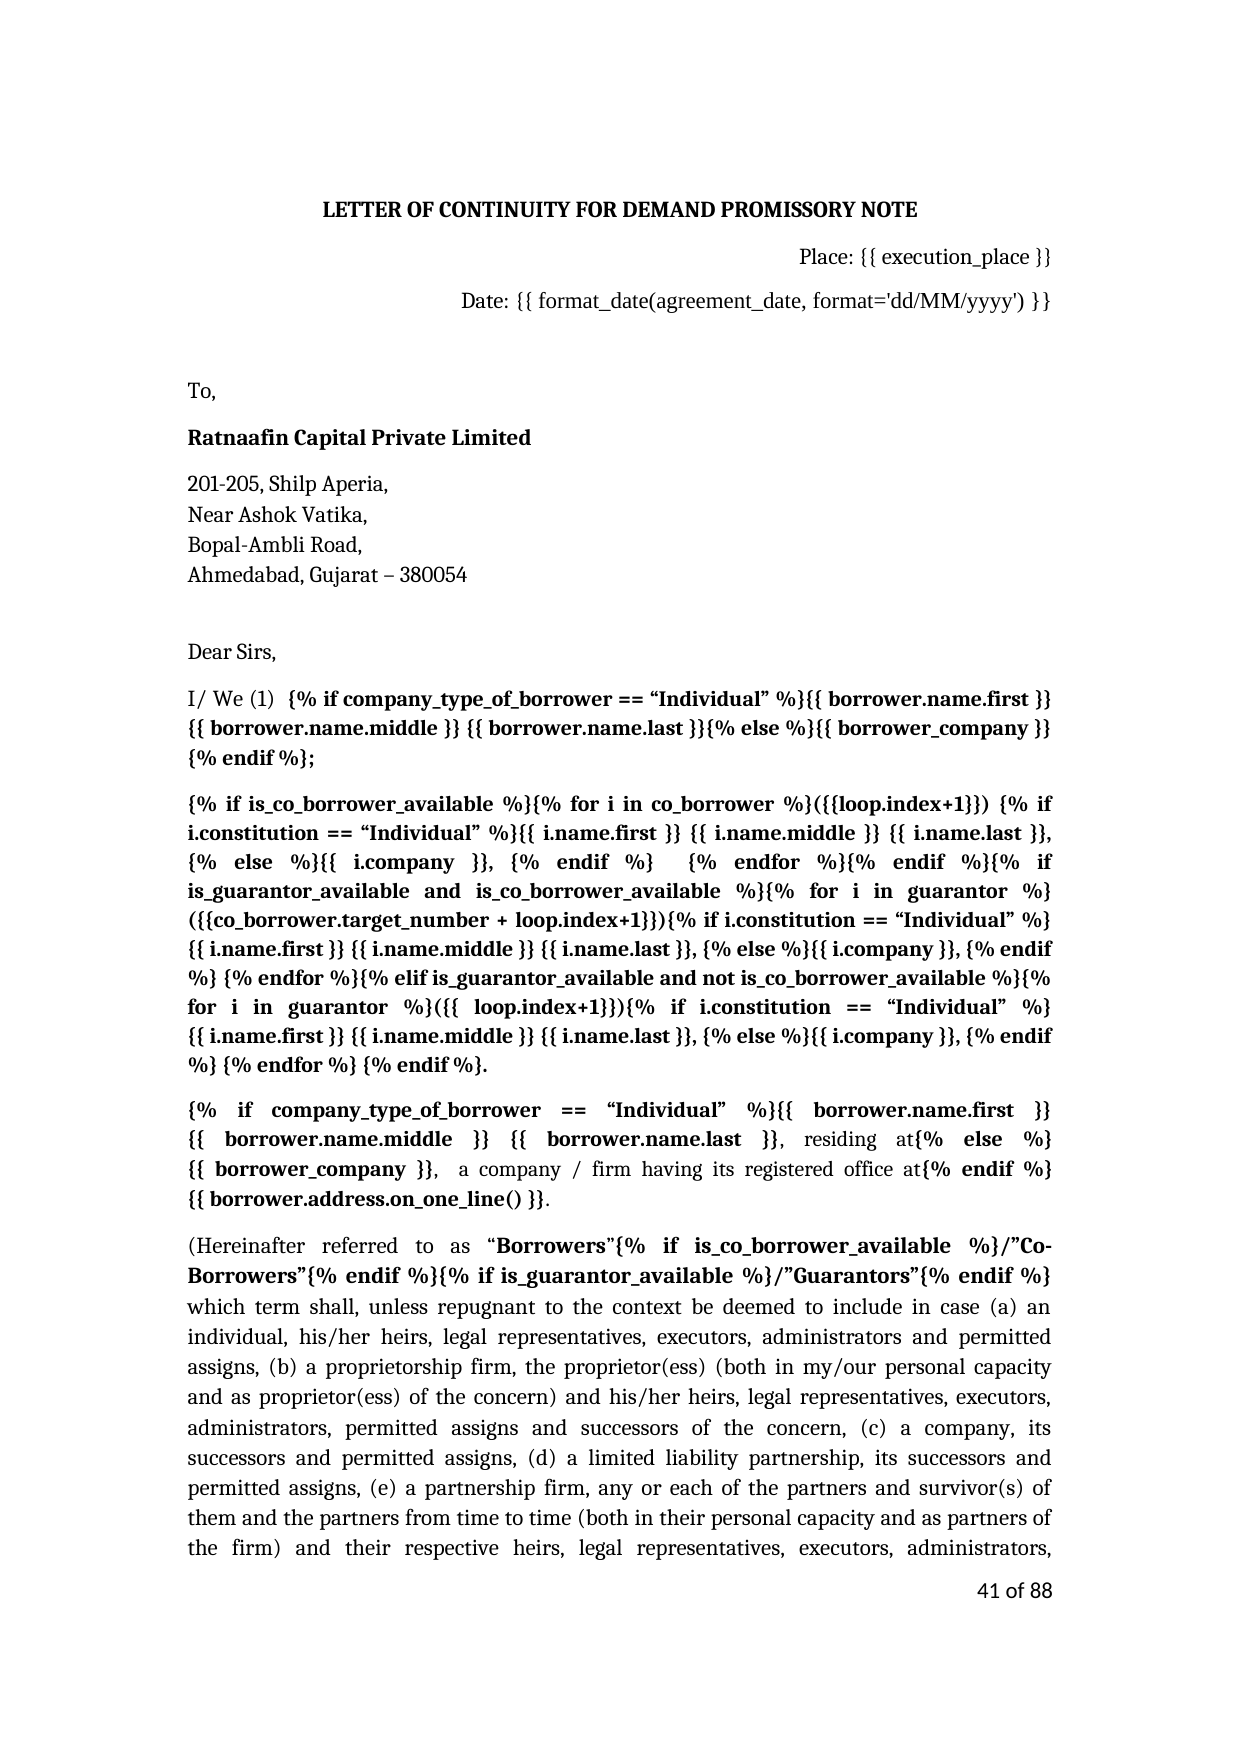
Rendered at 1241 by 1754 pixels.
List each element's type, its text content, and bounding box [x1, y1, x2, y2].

text To, [187, 377, 1053, 404]
text Ahmedabad, Gujarat – 380054 [187, 562, 1053, 588]
text Ratnaafin Capital Private Limited [187, 424, 1053, 451]
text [187, 1233, 1053, 1561]
text Date: {{ format_date(agreement_date, format='dd/MM/yyyy') }} [187, 287, 1053, 314]
text Bopal-Ambli Road, [187, 532, 1053, 558]
text Dear Sirs, [187, 639, 1053, 665]
text {% if company_type_of_borrower == “Individual” %}{{ borrower.name.first }} {{ borrower.name.middle }} {{ borrower.name.last }}, residing at{% else %}{{ borrower_company }}, a company / firm having its registered office at{% endif %} {{ borrower.address.on_one_line() }}. [187, 1098, 1053, 1212]
text {% if is_co_borrower_available %}{% for i in co_borrower %}({{loop.index+1}}) {% if i.constitution == “Individual” %}{{ i.name.first }} {{ i.name.middle }} {{ i.name.last }}, {% else %}{{ i.company }}, {% endif %} {% endfor %}{% endif %}{% if is_guarantor_available and is_co_borrower_available %}{% for i in guarantor %}({{co_borrower.target_number + loop.index+1}}){% if i.constitution == “Individual” %}{{ i.name.first }} {{ i.name.middle }} {{ i.name.last }}, {% else %}{{ i.company }}, {% endif %} {% endfor %}{% elif is_guarantor_available and not is_co_borrower_available %}{% for i in guarantor %}({{ loop.index+1}}){% if i.constitution == “Individual” %}{{ i.name.first }} {{ i.name.middle }} {{ i.name.last }}, {% else %}{{ i.company }}, {% endif %} {% endfor %} {% endif %}. [187, 792, 1053, 1078]
text 201-205, Shilp Aperia, [187, 471, 1053, 497]
text LETTER OF CONTINUITY FOR DEMAND PROMISSORY NOTE [187, 197, 1053, 223]
text Place: {{ execution_place }} [187, 244, 1053, 270]
text I/ We (1) {% if company_type_of_borrower == “Individual” %}{{ borrower.name.first }} {{ borrower.name.middle }} {{ borrower.name.last }}{% else %}{{ borrower_company }}{% endif %}; [187, 686, 1053, 771]
text Near Ashok Vatika, [187, 501, 1053, 528]
